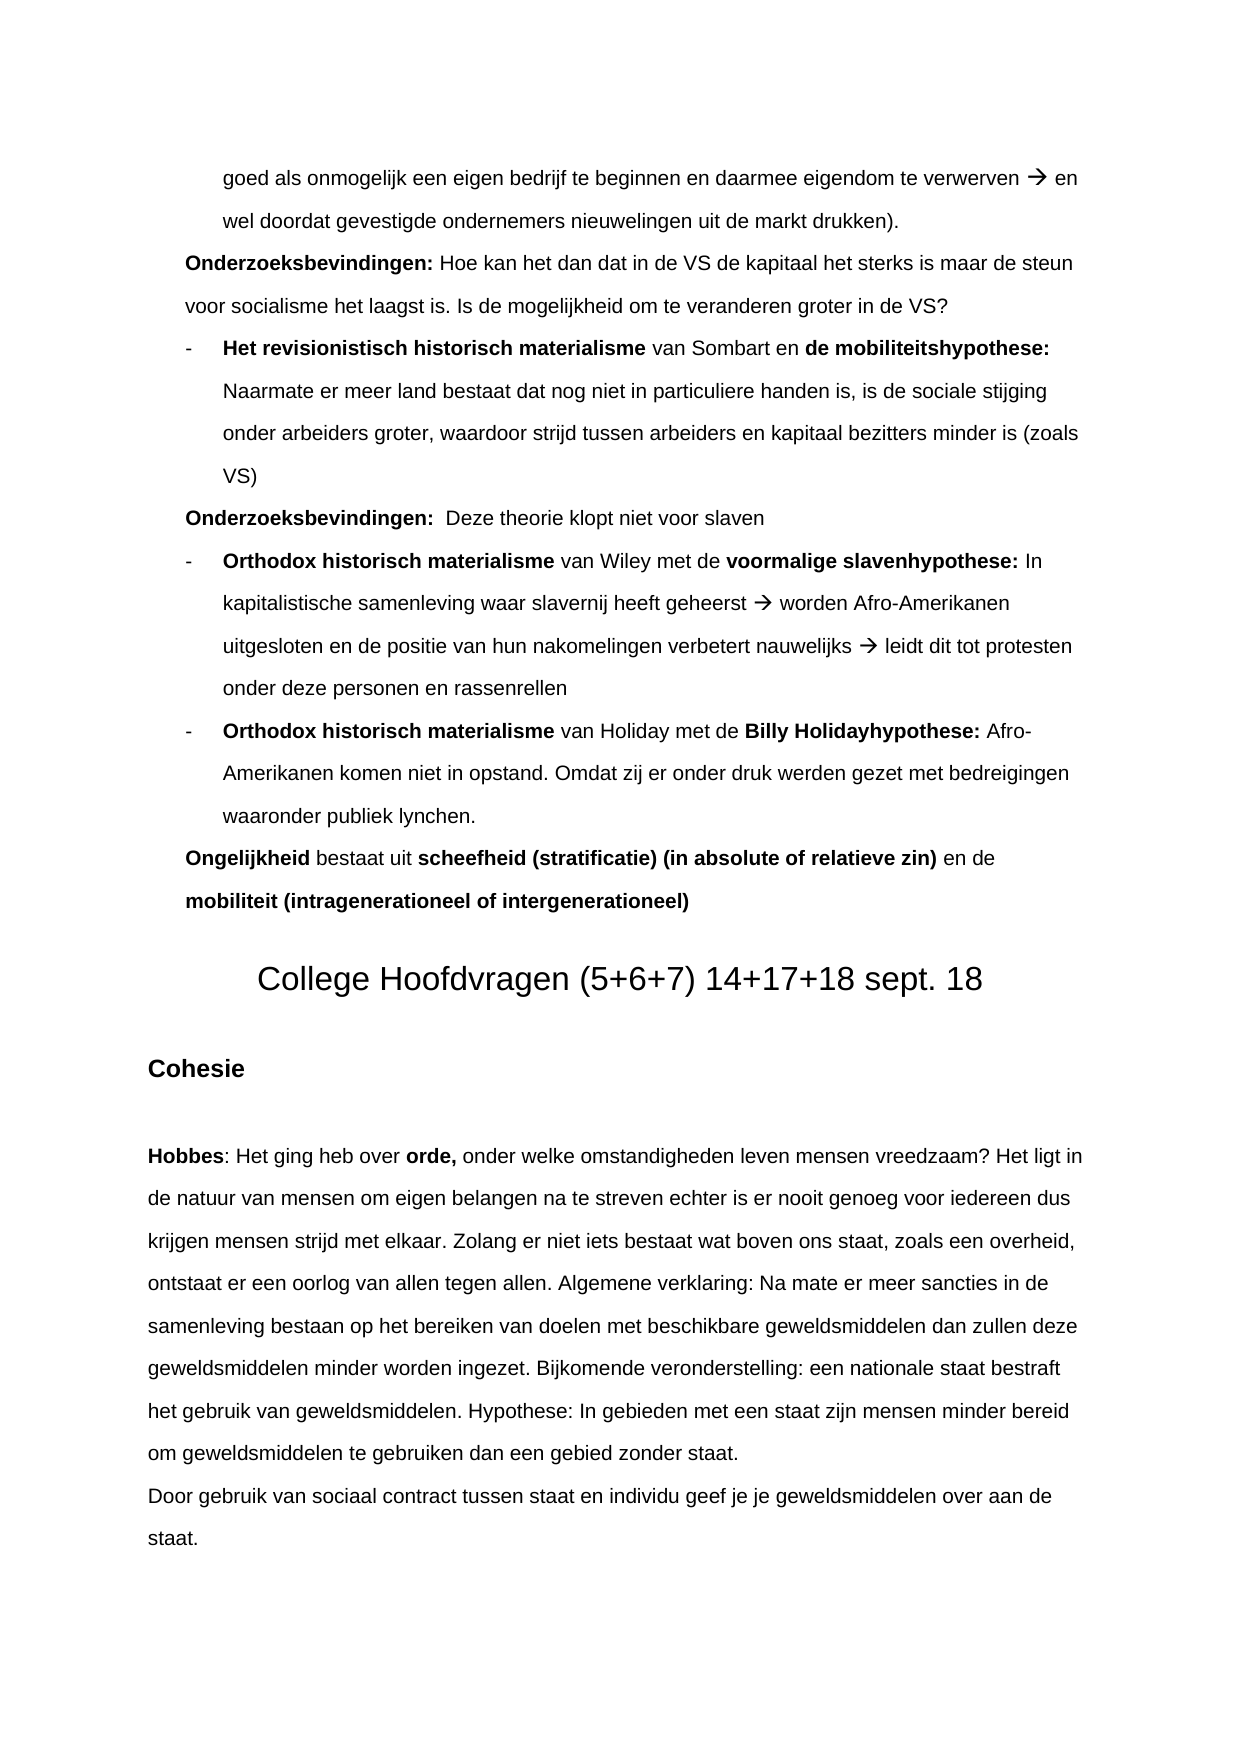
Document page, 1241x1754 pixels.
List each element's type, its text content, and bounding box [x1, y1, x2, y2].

list Het revisionistisch historisch materialisme van Sombart en de mobiliteitshypothese: Naarmate er meer land bestaat dat nog niet in particuliere handen is, is de sociale stijging onder arbeiders groter, waardoor strijd tussen arbeiders en kapitaal bezitters minder is (zoals VS) [185, 318, 1093, 488]
text Door gebruik van sociaal contract tussen staat en individu geef je je geweldsmiddelen over aan de staat. [148, 1465, 1093, 1550]
list Orthodox historisch materialisme van Holiday met de Billy Holidayhypothese: Afro-Amerikanen komen niet in opstand. Omdat zij er onder druk werden gezet met bedreigingen waaronder publiek lynchen. [185, 700, 1093, 828]
text College Hoofdvragen (5+6+7) 14+17+18 sept. 18 [148, 955, 1093, 998]
text Onderzoeksbevindingen: Deze theorie klopt niet voor slaven [185, 488, 1093, 530]
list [185, 148, 1093, 233]
text Onderzoeksbevindingen: Hoe kan het dan dat in de VS de kapitaal het sterks is maar de steun voor socialisme het laagst is. Is de mogelijkheid om te veranderen groter in de VS? [185, 233, 1093, 318]
text Ongelijkheid bestaat uit scheefheid (stratificatie) (in absolute of relatieve zin) en de mobiliteit (intragenerationeel of intergenerationeel) [185, 828, 1093, 913]
list Orthodox historisch materialisme van Wiley met de voormalige slavenhypothese: In kapitalistische samenleving waar slavernij heeft geheerst worden Afro-Amerikanen uitgesloten en de positie van hun nakomelingen verbetert nauwelijks leidt dit tot protesten onder deze personen en rassenrellen [185, 530, 1093, 700]
text Cohesie [148, 1040, 1093, 1083]
text Hobbes: Het ging heb over orde, onder welke omstandigheden leven mensen vreedzaam? Het ligt in de natuur van mensen om eigen belangen na te streven echter is er nooit genoeg voor iedereen dus krijgen mensen strijd met elkaar. Zolang er niet iets bestaat wat boven ons staat, zoals een overheid, ontstaat er een oorlog van allen tegen allen. Algemene verklaring: Na mate er meer sancties in de samenleving bestaan op het bereiken van doelen met beschikbare geweldsmiddelen dan zullen deze geweldsmiddelen minder worden ingezet. Bijkomende veronderstelling: een nationale staat bestraft het gebruik van geweldsmiddelen. Hypothese: In gebieden met een staat zijn mensen minder bereid om geweldsmiddelen te gebruiken dan een gebied zonder staat. [148, 1125, 1093, 1465]
